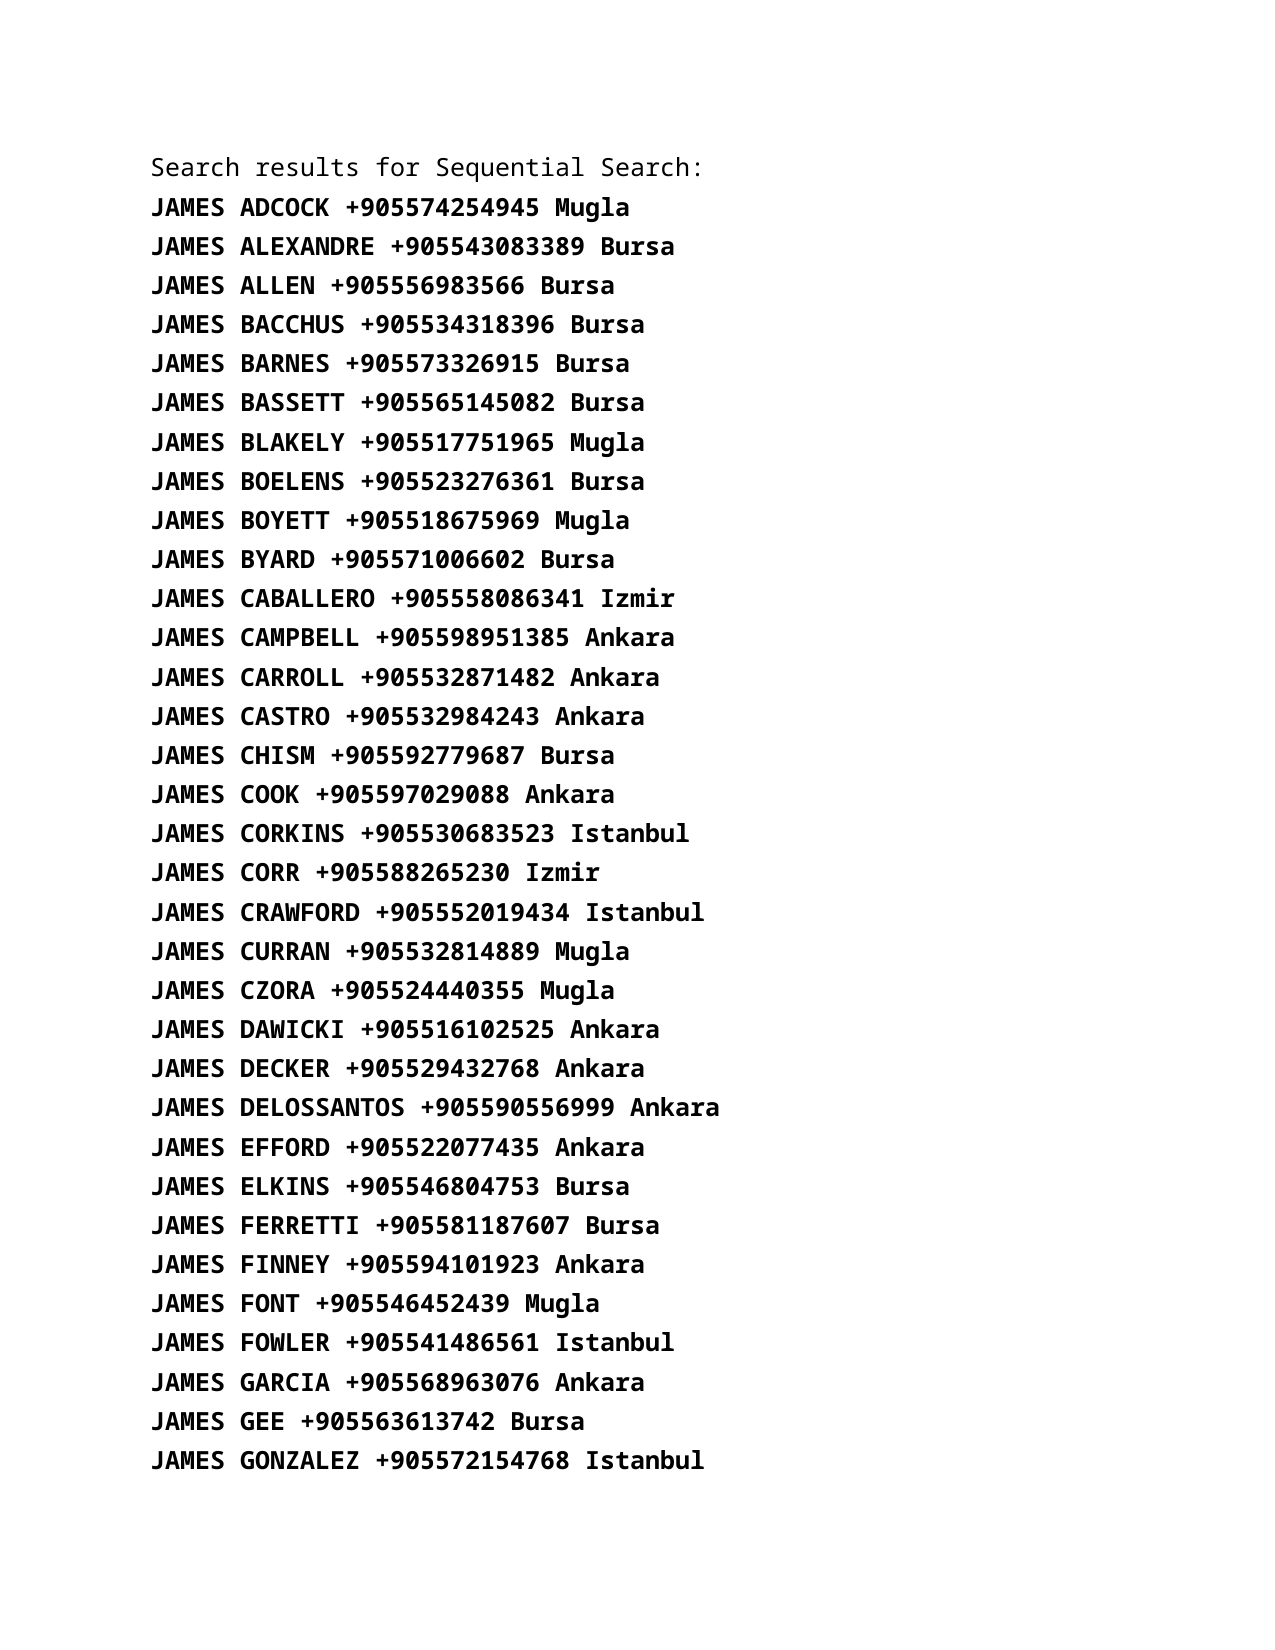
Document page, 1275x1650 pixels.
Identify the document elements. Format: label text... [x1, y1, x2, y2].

text JAMES BARNES +905573326915 Bursa [150, 346, 1125, 380]
text JAMES COOK +905597029088 Ankara [150, 777, 1125, 811]
text JAMES ALEXANDRE +905543083389 Bursa [150, 228, 1125, 262]
text JAMES FERRETTI +905581187607 Bursa [150, 1207, 1125, 1242]
text JAMES CRAWFORD +905552019434 Istanbul [150, 894, 1125, 928]
text JAMES FOWLER +905541486561 Istanbul [150, 1325, 1125, 1359]
text JAMES ADCOCK +905574254945 Mugla [150, 189, 1125, 223]
text JAMES CABALLERO +905558086341 Izmir [150, 581, 1125, 615]
text JAMES FINNEY +905594101923 Ankara [150, 1247, 1125, 1281]
text JAMES CORKINS +905530683523 Istanbul [150, 816, 1125, 850]
text JAMES CAMPBELL +905598951385 Ankara [150, 620, 1125, 654]
text JAMES CARROLL +905532871482 Ankara [150, 659, 1125, 693]
text JAMES BACCHUS +905534318396 Bursa [150, 307, 1125, 341]
text Search results for Sequential Search: [150, 150, 1125, 184]
text JAMES BASSETT +905565145082 Bursa [150, 385, 1125, 419]
text JAMES CHISM +905592779687 Bursa [150, 737, 1125, 772]
text JAMES BOYETT +905518675969 Mugla [150, 502, 1125, 537]
text JAMES FONT +905546452439 Mugla [150, 1286, 1125, 1320]
text JAMES BOELENS +905523276361 Bursa [150, 463, 1125, 497]
text JAMES GARCIA +905568963076 Ankara [150, 1364, 1125, 1398]
text JAMES DAWICKI +905516102525 Ankara [150, 1012, 1125, 1046]
text JAMES GONZALEZ +905572154768 Istanbul [150, 1442, 1125, 1477]
text JAMES CORR +905588265230 Izmir [150, 855, 1125, 889]
text JAMES CZORA +905524440355 Mugla [150, 972, 1125, 1007]
text JAMES BLAKELY +905517751965 Mugla [150, 424, 1125, 458]
text JAMES DECKER +905529432768 Ankara [150, 1051, 1125, 1085]
text JAMES ALLEN +905556983566 Bursa [150, 267, 1125, 302]
text JAMES CASTRO +905532984243 Ankara [150, 698, 1125, 732]
text JAMES EFFORD +905522077435 Ankara [150, 1129, 1125, 1163]
text JAMES CURRAN +905532814889 Mugla [150, 933, 1125, 967]
text JAMES DELOSSANTOS +905590556999 Ankara [150, 1090, 1125, 1124]
text JAMES ELKINS +905546804753 Bursa [150, 1168, 1125, 1202]
text JAMES GEE +905563613742 Bursa [150, 1403, 1125, 1437]
text JAMES BYARD +905571006602 Bursa [150, 542, 1125, 576]
